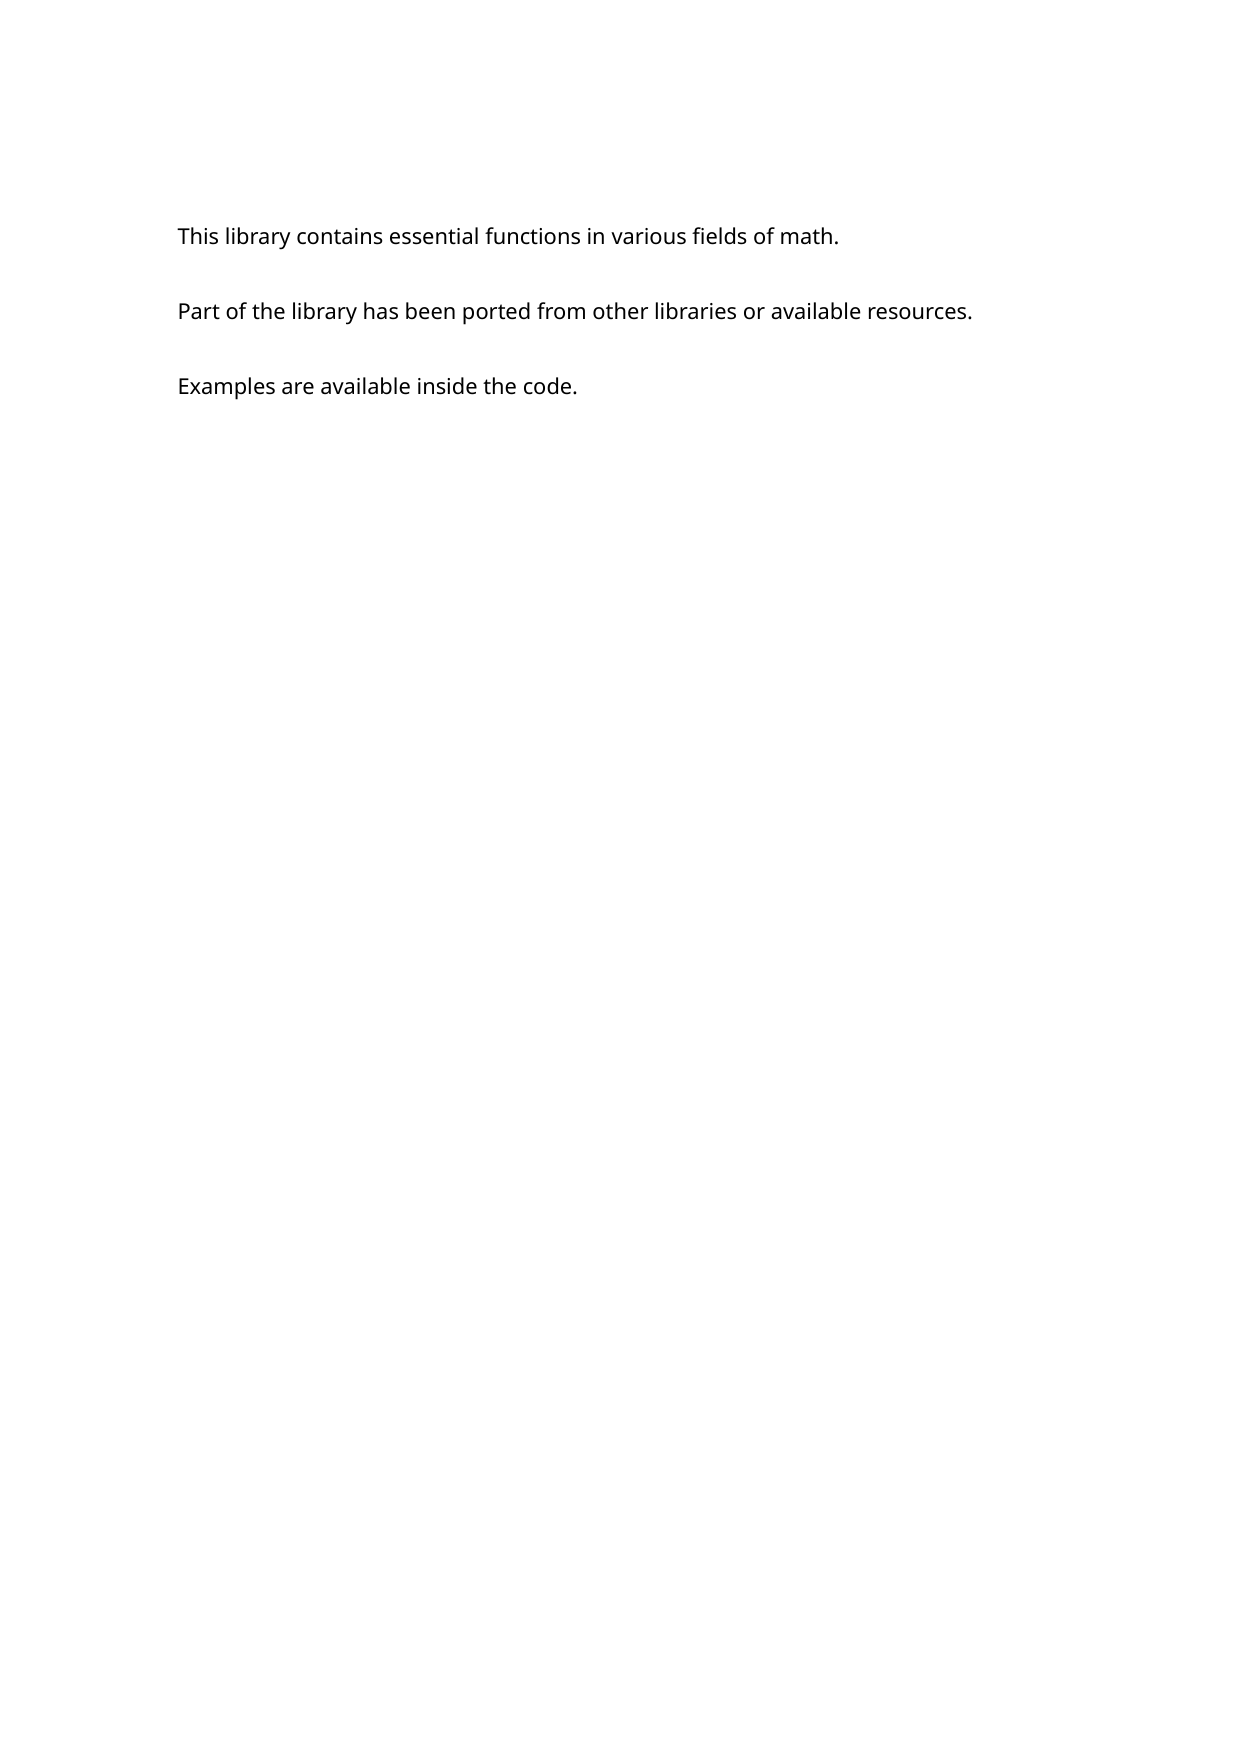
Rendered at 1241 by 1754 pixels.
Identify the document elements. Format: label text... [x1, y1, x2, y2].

text This library contains essential functions in various fields of math. [177, 217, 1063, 254]
text Examples are available inside the code. [177, 367, 1063, 404]
text Part of the library has been ported from other libraries or available resources. [177, 292, 1063, 329]
